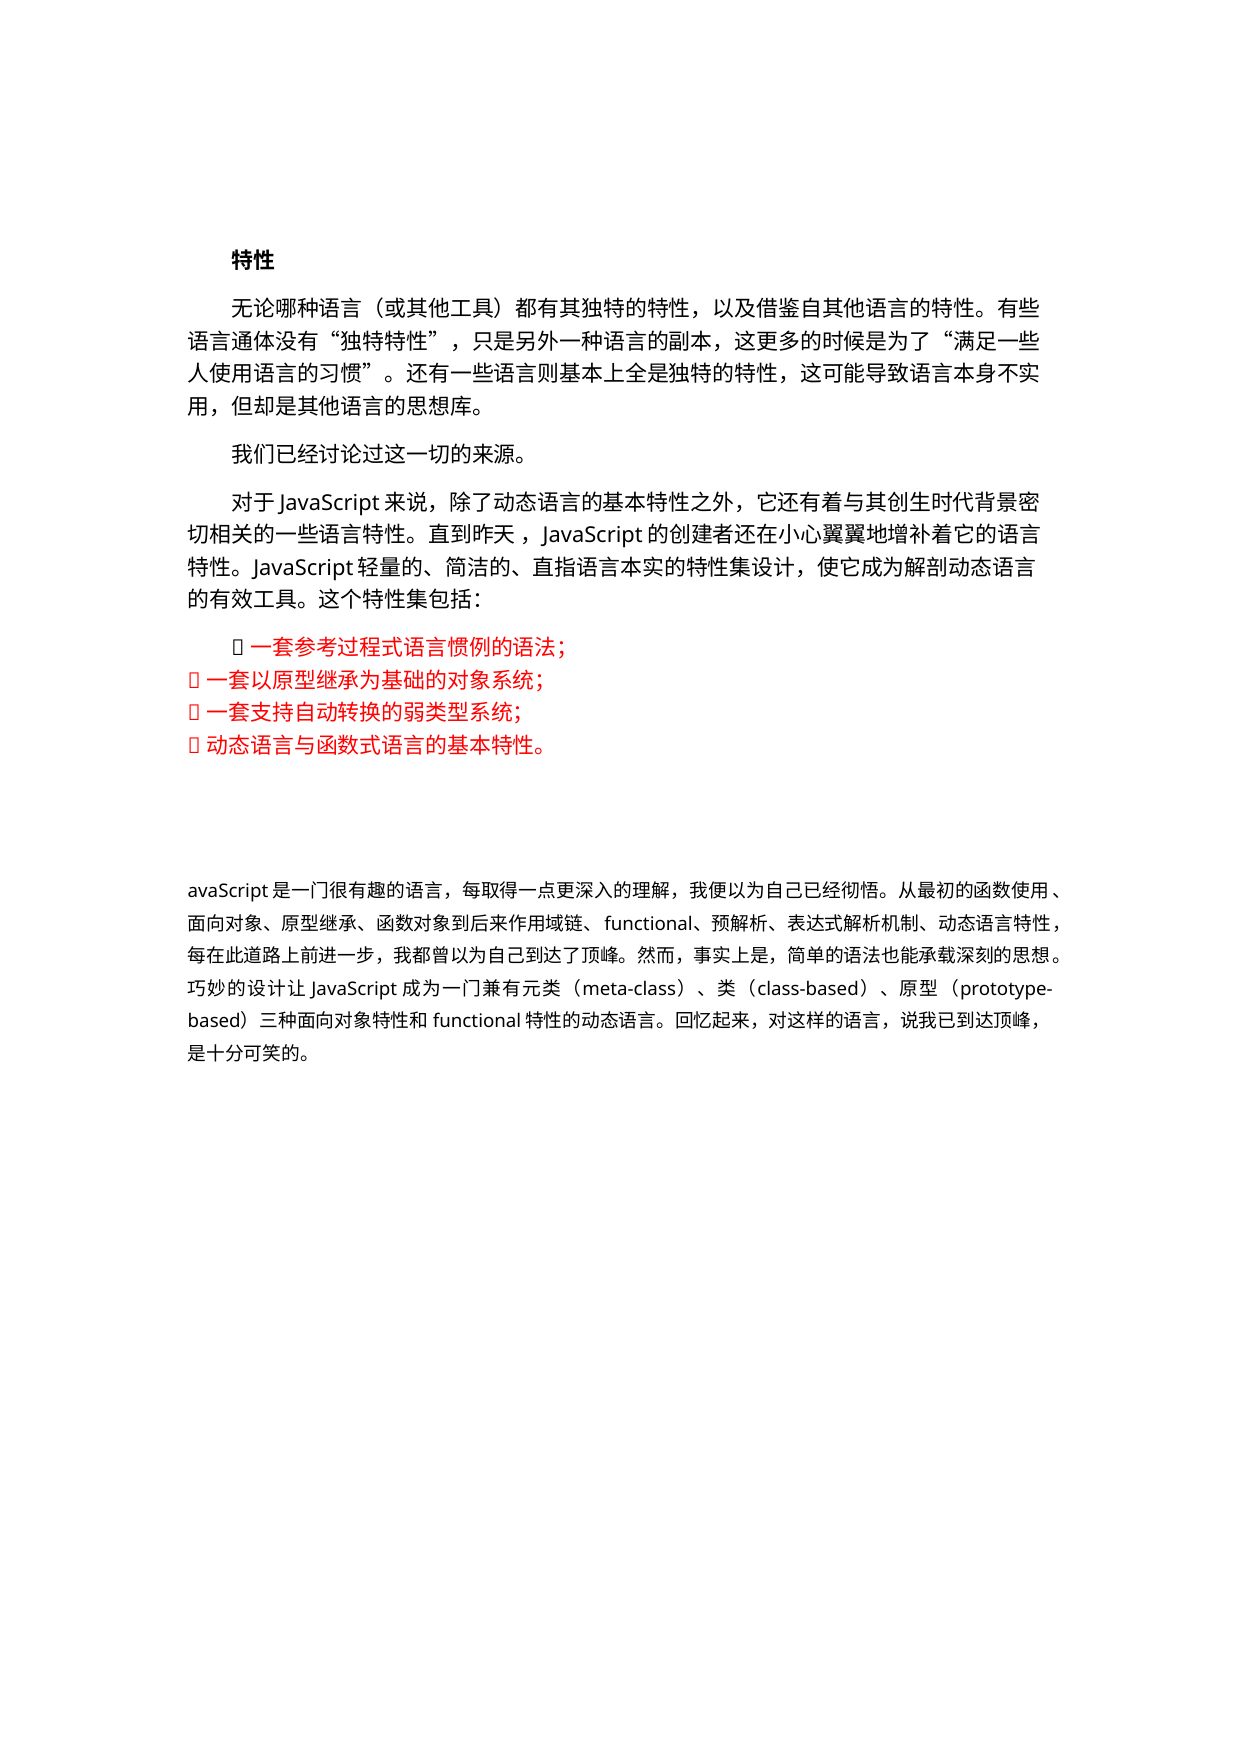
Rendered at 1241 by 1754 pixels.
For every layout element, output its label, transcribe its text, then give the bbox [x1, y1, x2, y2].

text 无论哪种语言（或其他工具）都有其独特的特性，以及借鉴自其他语言的特性。有些语言通体没有“独特特性”，只是另外一种语言的副本，这更多的时候是为了“满足一些人使用语言的习惯”。还有一些语言则基本上全是独特的特性，这可能导致语言本身不实用，但却是其他语言的思想库。 [187, 291, 1053, 421]
text 特性 [187, 243, 1053, 275]
text  一套参考过程式语言惯例的语法；  一套以原型继承为基础的对象系统；  一套支持自动转换的弱类型系统；  动态语言与函数式语言的基本特性。 [187, 630, 1053, 760]
text 对于JavaScript来说，除了动态语言的基本特性之外，它还有着与其创生时代背景密切相关的一些语言特性。直到昨天 ，JavaScript的创建者还在小心翼翼地增补着它的语言特性。JavaScript轻量的、简洁的、直指语言本实的特性集设计，使它成为解剖动态语言的有效工具。这个特性集包括： [187, 484, 1053, 614]
text 我们已经讨论过这一切的来源。 [187, 436, 1053, 469]
text avaScript是一门很有趣的语言，每取得一点更深入的理解，我便以为自己已经彻悟。从最初的函数使用、面向对象、原型继承、函数对象到后来作用域链、functional、预解析、表达式解析机制、动态语言特性，每在此道路上前进一步，我都曾以为自己到达了顶峰。然而，事实上是，简单的语法也能承载深刻的思想。巧妙的设计让JavaScript成为一门兼有元类（meta-class）、类（class-based）、原型（prototype-based）三种面向对象特性和functional特性的动态语言。回忆起来，对这样的语言，说我已到达顶峰，是十分可笑的。 [187, 873, 1053, 1068]
